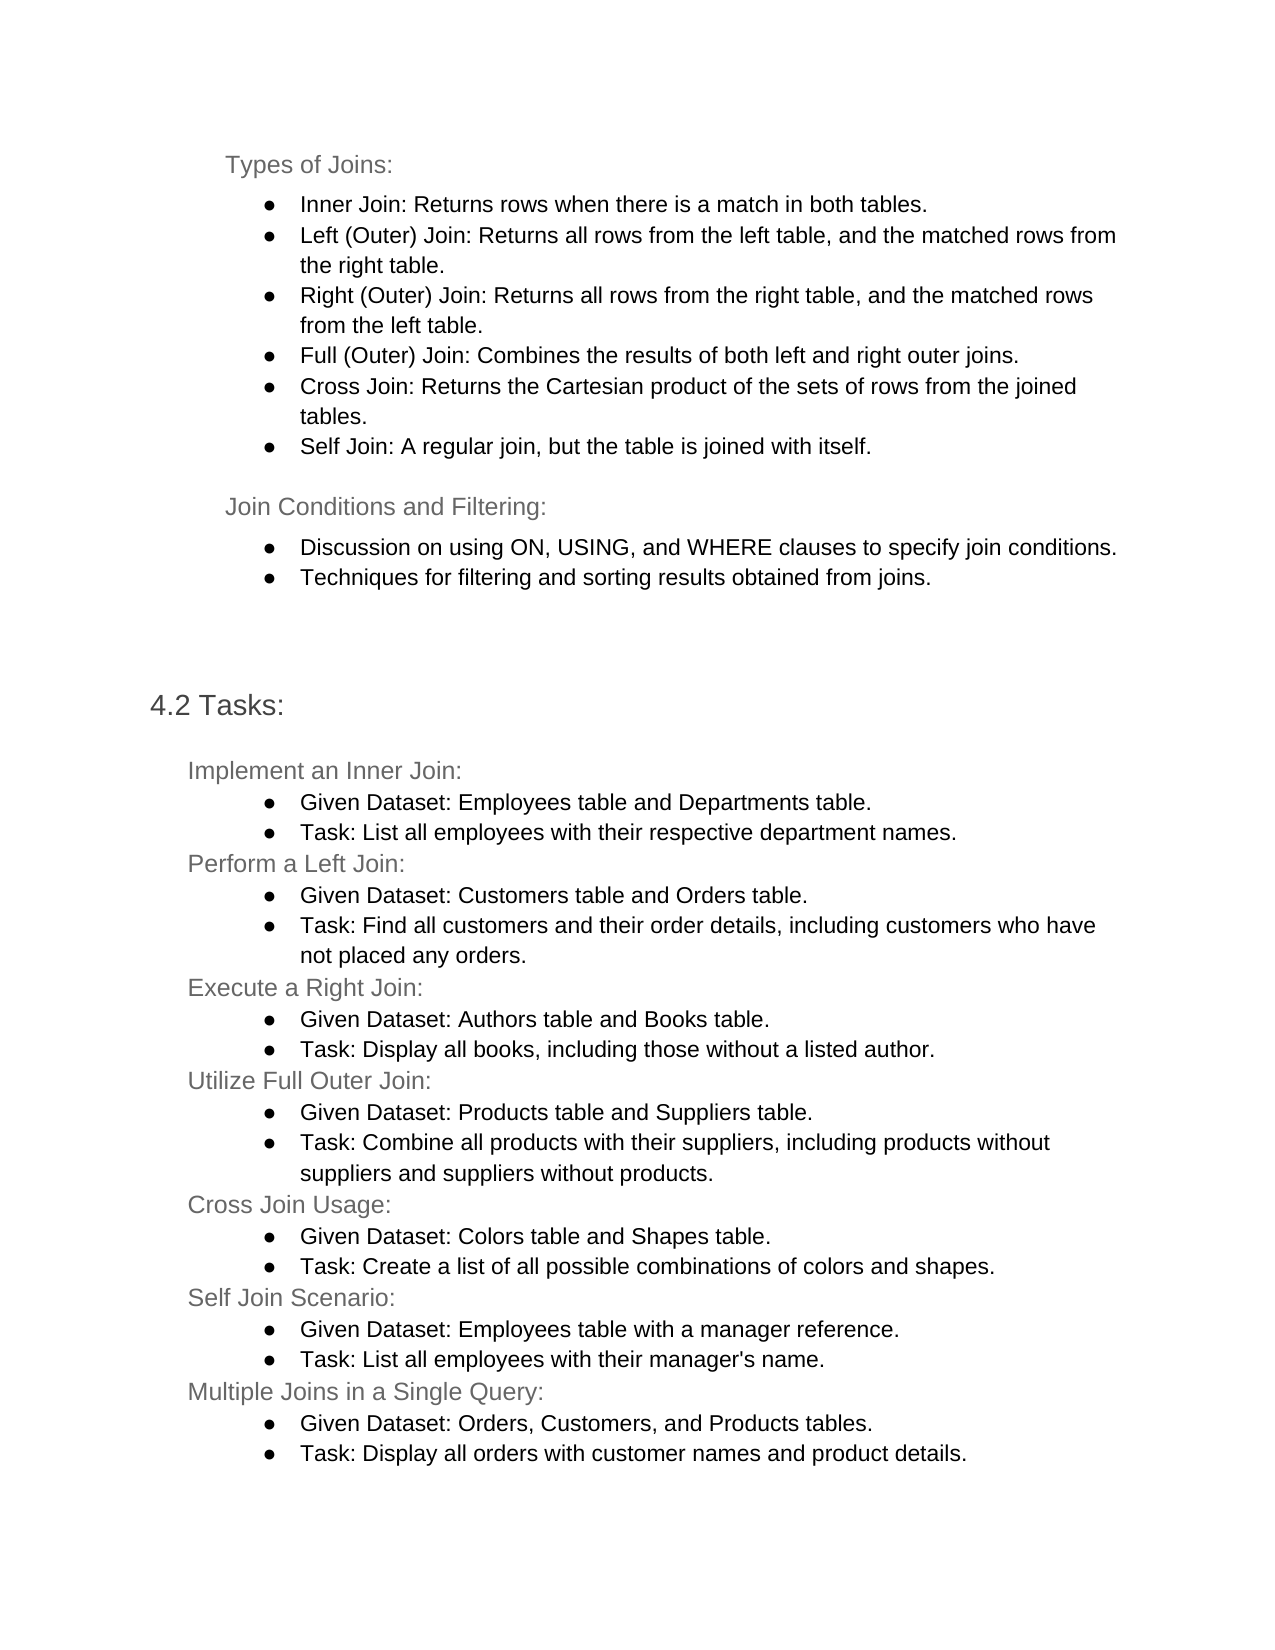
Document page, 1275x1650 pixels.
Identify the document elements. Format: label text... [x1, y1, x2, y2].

list Self Join: A regular join, but the table is joined with itself. [262, 433, 1125, 459]
list Task: List all employees with their manager's name. [262, 1346, 1125, 1373]
list Task: List all employees with their respective department names. [262, 819, 1125, 845]
subtitle Utilize Full Outer Join: [187, 1066, 1125, 1095]
list Given Dataset: Customers table and Orders table. [262, 882, 1125, 908]
list Task: Create a list of all possible combinations of colors and shapes. [262, 1253, 1125, 1279]
list Cross Join: Returns the Cartesian product of the sets of rows from the joined tables. [262, 373, 1125, 429]
list Given Dataset: Authors table and Books table. [262, 1006, 1125, 1032]
list Inner Join: Returns rows when there is a match in both tables. [262, 191, 1125, 218]
list Task: Display all orders with customer names and product details. [262, 1440, 1125, 1466]
subtitle Execute a Right Join: [187, 973, 1125, 1001]
subtitle Self Join Scenario: [187, 1283, 1125, 1312]
subtitle Cross Join Usage: [187, 1190, 1125, 1218]
subtitle Join Conditions and Filtering: [225, 492, 1125, 521]
list Task: Find all customers and their order details, including customers who have not placed any orders. [262, 912, 1125, 969]
list Techniques for filtering and sorting results obtained from joins. [262, 564, 1125, 590]
list Given Dataset: Colors table and Shapes table. [262, 1223, 1125, 1249]
list Right (Outer) Join: Returns all rows from the right table, and the matched rows from the left table. [262, 282, 1125, 338]
subtitle Implement an Inner Join: [187, 756, 1125, 784]
list Given Dataset: Orders, Customers, and Products tables. [262, 1410, 1125, 1436]
list Discussion on using ON, USING, and WHERE clauses to specify join conditions. [262, 534, 1125, 560]
list Given Dataset: Products table and Suppliers table. [262, 1099, 1125, 1126]
subtitle 4.2 Tasks: [150, 688, 1125, 721]
list Task: Display all books, including those without a listed author. [262, 1036, 1125, 1062]
list Given Dataset: Employees table and Departments table. [262, 789, 1125, 815]
list Task: Combine all products with their suppliers, including products without suppliers and suppliers without products. [262, 1129, 1125, 1186]
list Left (Outer) Join: Returns all rows from the left table, and the matched rows from the right table. [262, 222, 1125, 278]
subtitle Types of Joins: [225, 150, 1125, 179]
list Given Dataset: Employees table with a manager reference. [262, 1316, 1125, 1343]
subtitle Perform a Left Join: [187, 849, 1125, 878]
subtitle Multiple Joins in a Single Query: [187, 1377, 1125, 1405]
list Full (Outer) Join: Combines the results of both left and right outer joins. [262, 342, 1125, 369]
